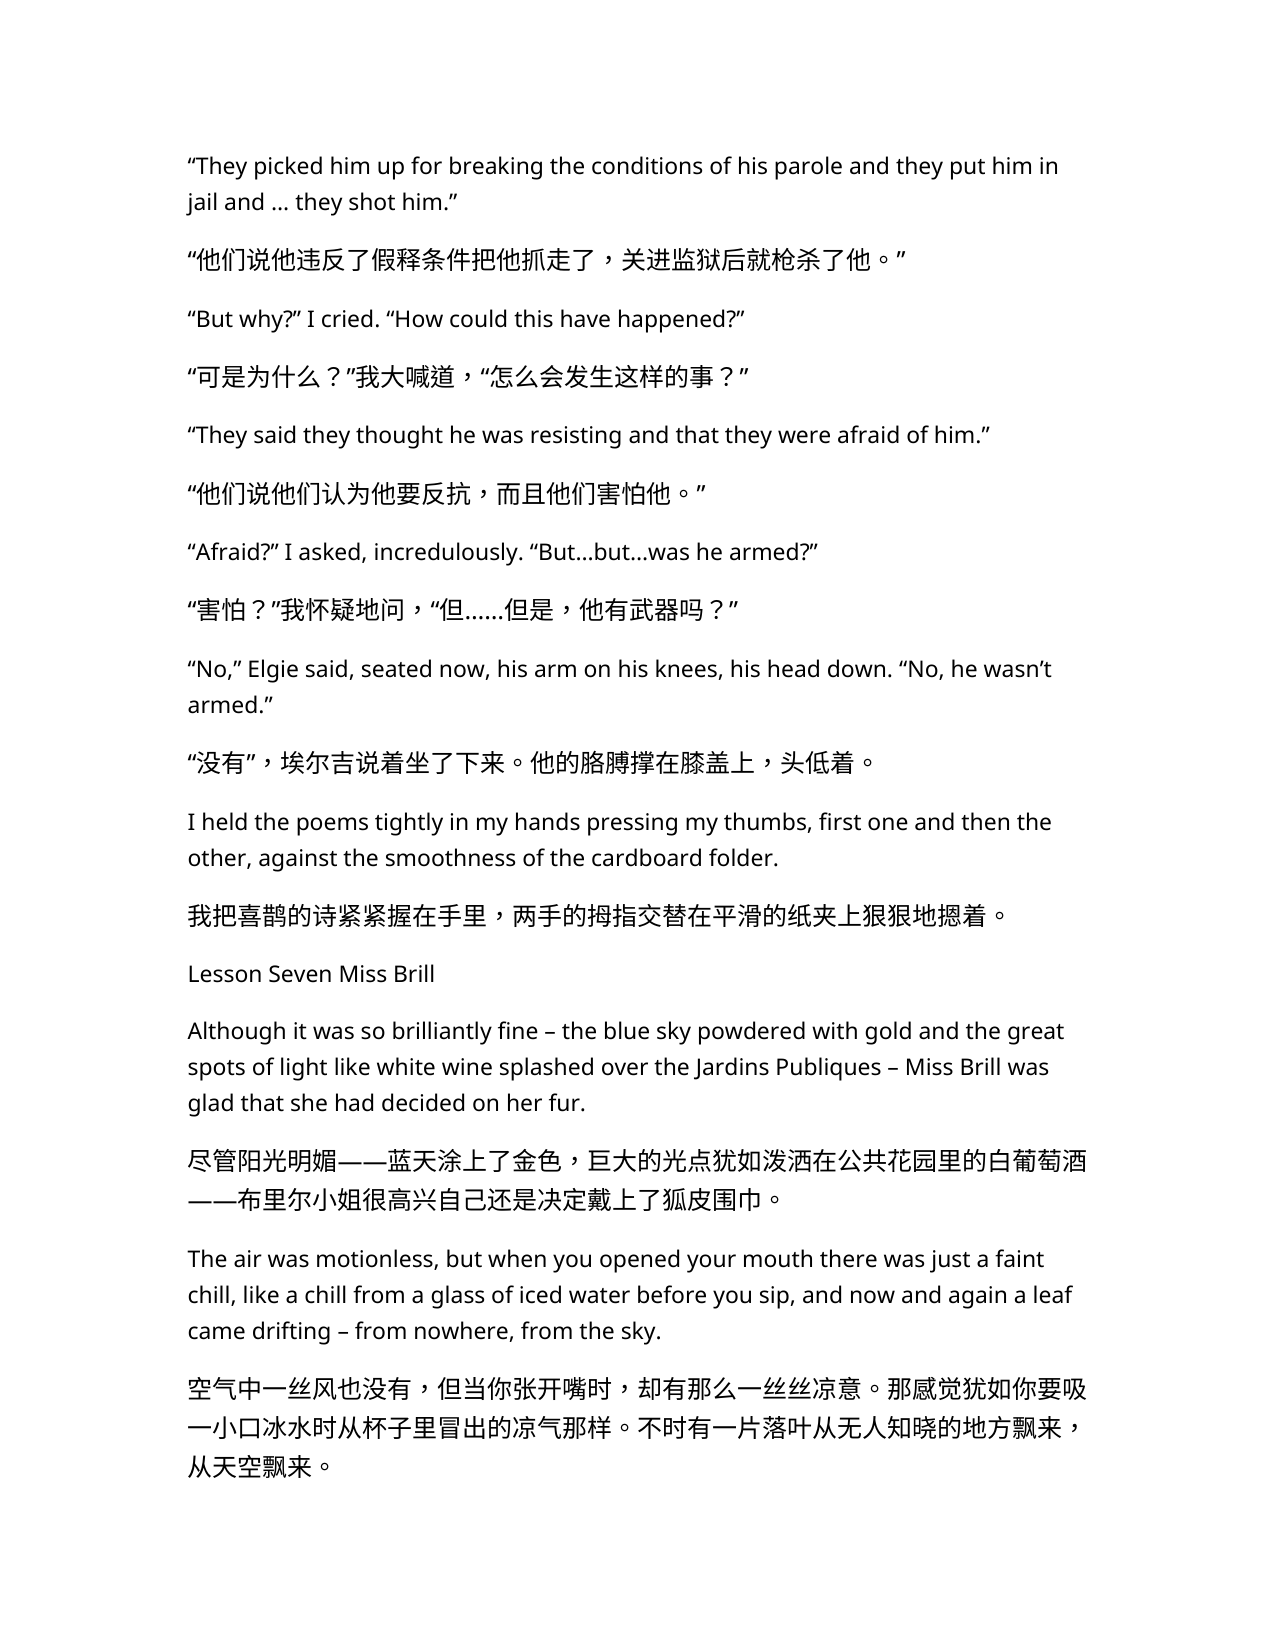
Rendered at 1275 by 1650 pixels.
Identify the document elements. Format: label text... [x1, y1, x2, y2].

text Lesson Seven Miss Brill [187, 958, 1087, 990]
text “没有”，埃尔吉说着坐了下来。他的胳膊撑在膝盖上，头低着。 [187, 746, 1087, 780]
text “They said they thought he was resisting and that they were afraid of him.” [187, 419, 1087, 451]
text “No,” Elgie said, seated now, his arm on his knees, his head down. “No, he wasn’t armed.” [187, 653, 1087, 720]
text “害怕？”我怀疑地问，“但……但是，他有武器吗？” [187, 593, 1087, 627]
text “Afraid?” I asked, incredulously. “But…but…was he armed?” [187, 536, 1087, 567]
text “他们说他违反了假释条件把他抓走了，关进监狱后就枪杀了他。” [187, 243, 1087, 277]
text I held the poems tightly in my hands pressing my thumbs, first one and then the other, against the smoothness of the cardboard folder. [187, 806, 1087, 873]
text 我把喜鹊的诗紧紧握在手里，两手的拇指交替在平滑的纸夹上狠狠地摁着。 [187, 898, 1087, 932]
text “But why?” I cried. “How could this have happened?” [187, 303, 1087, 334]
text The air was motionless, but when you opened your mouth there was just a faint chill, like a chill from a glass of iced water before you sip, and now and again a leaf came drifting – from nowhere, from the sky. [187, 1243, 1087, 1346]
text “可是为什么？”我大喊道，“怎么会发生这样的事？” [187, 359, 1087, 393]
text Although it was so brilliantly fine – the blue sky powdered with gold and the great spots of light like white wine splashed over the Jardins Publiques – Miss Brill was glad that she had decided on her fur. [187, 1015, 1087, 1118]
text 空气中一丝风也没有，但当你张开嘴时，却有那么一丝丝凉意。那感觉犹如你要吸一小口冰水时从杯子里冒出的凉气那样。不时有一片落叶从无人知晓的地方飘来，从天空飘来。 [187, 1372, 1087, 1484]
text “They picked him up for breaking the conditions of his parole and they put him in jail and … they shot him.” [187, 150, 1087, 217]
text “他们说他们认为他要反抗，而且他们害怕他。” [187, 476, 1087, 510]
text 尽管阳光明媚——蓝天涂上了金色，巨大的光点犹如泼洒在公共花园里的白葡萄酒——布里尔小姐很高兴自己还是决定戴上了狐皮围巾。 [187, 1144, 1087, 1217]
